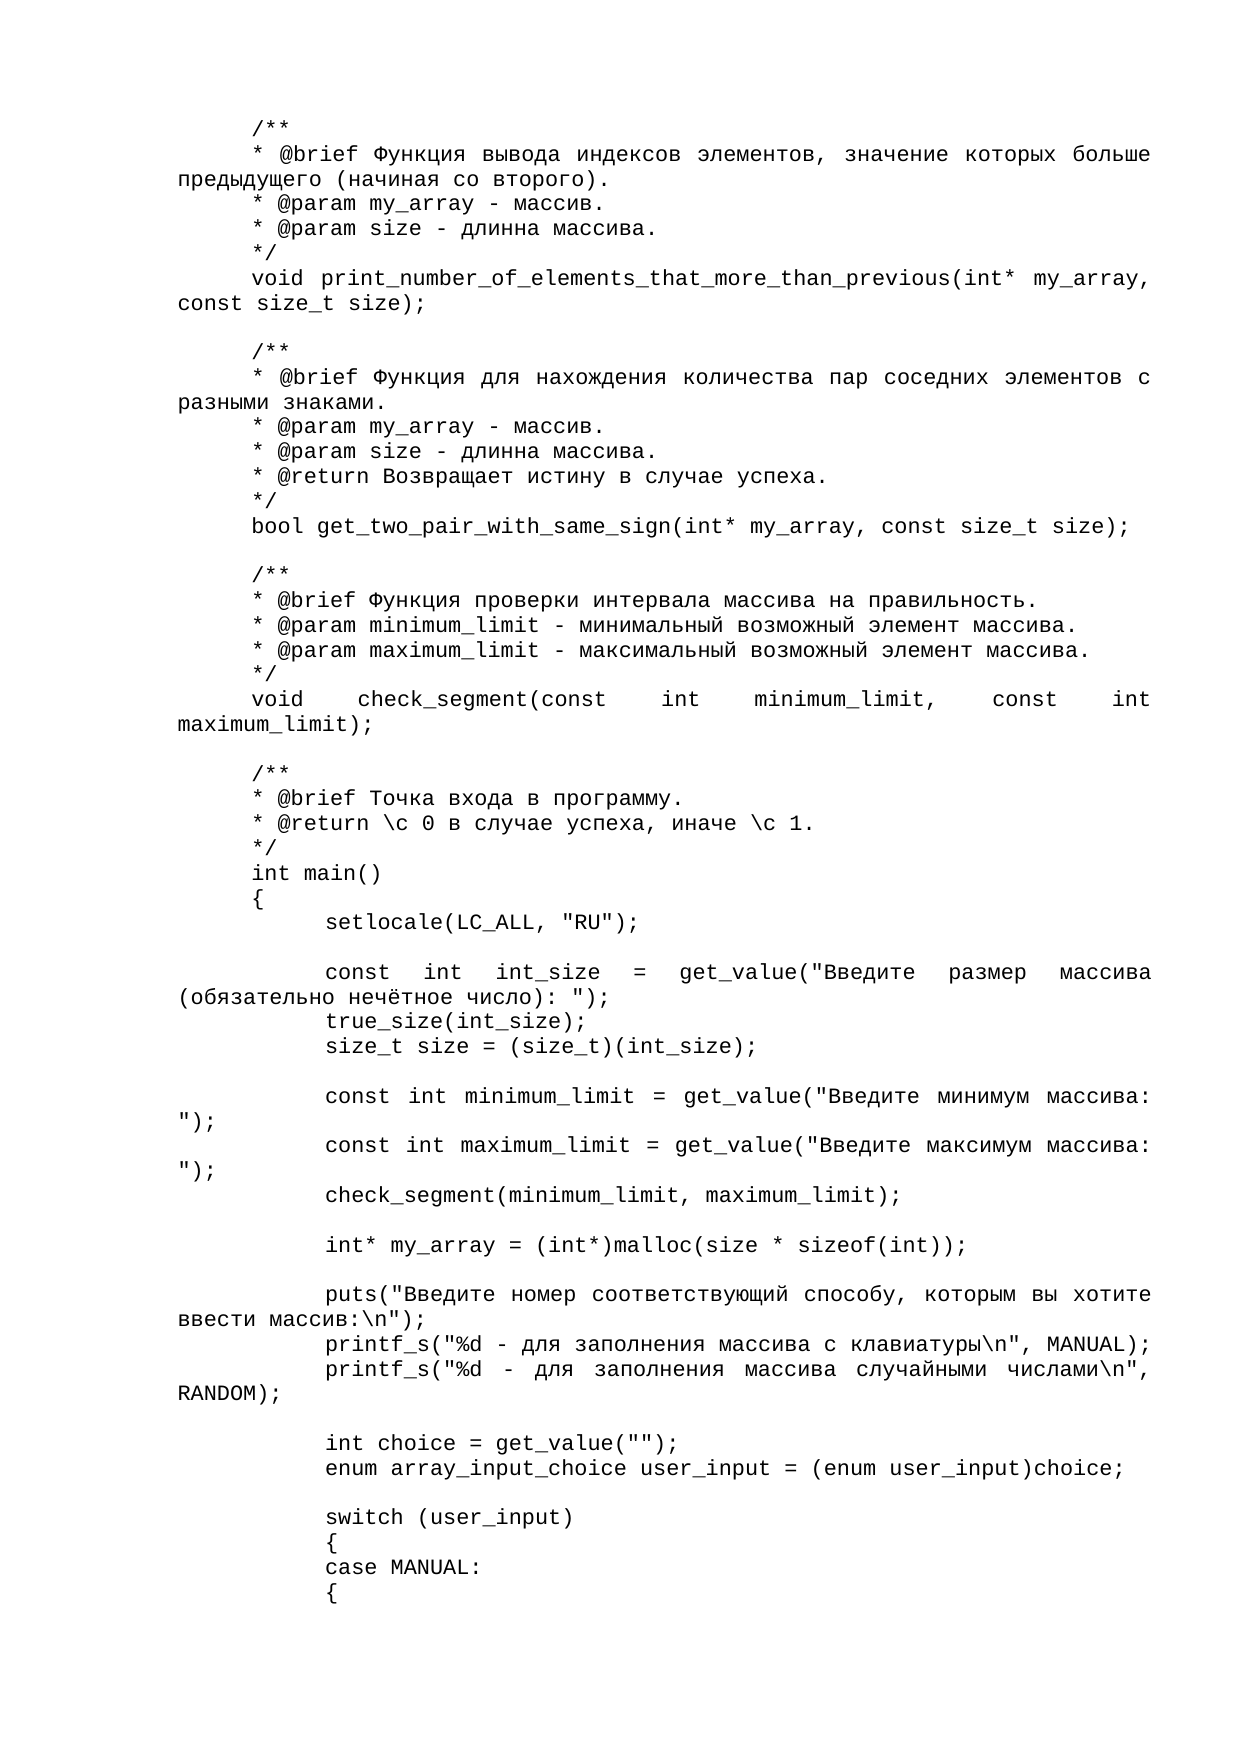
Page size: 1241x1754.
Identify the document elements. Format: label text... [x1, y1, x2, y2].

text printf_s("%d - для заполнения массива с клавиатуры\n", MANUAL); [177, 1333, 1152, 1358]
text */ [177, 663, 1152, 688]
text /** [177, 341, 1152, 366]
text setlocale(LC_ALL, "RU"); [177, 911, 1152, 936]
text const int minimum_limit = get_value("Введите минимум массива: "); [177, 1085, 1152, 1134]
text * @param my_array - массив. [177, 416, 1152, 440]
text const int maximum_limit = get_value("Введите максимум массива: "); [177, 1134, 1152, 1184]
text */ [177, 242, 1152, 267]
text case MANUAL: [177, 1556, 1152, 1581]
text bool get_two_pair_with_same_sign(int* my_array, const size_t size); [177, 515, 1152, 539]
text /** [177, 564, 1152, 589]
text /** [177, 763, 1152, 787]
text * @brief Функция вывода индексов элементов, значение которых больше предыдущего (начиная со второго). [177, 143, 1152, 192]
text { [177, 1581, 1152, 1606]
text */ [177, 490, 1152, 515]
text /** [177, 118, 1152, 143]
text size_t size = (size_t)(int_size); [177, 1035, 1152, 1060]
text * @param my_array - массив. [177, 192, 1152, 217]
text switch (user_input) [177, 1506, 1152, 1531]
text const int int_size = get_value("Введите размер массива (обязательно нечётное число): "); [177, 961, 1152, 1011]
text * @param minimum_limit - минимальный возможный элемент массива. [177, 614, 1152, 639]
text * @return \c 0 в случае успеха, иначе \c 1. [177, 812, 1152, 837]
text check_segment(minimum_limit, maximum_limit); [177, 1184, 1152, 1209]
text * @brief Функция для нахождения количества пар соседних элементов с разными знаками. [177, 366, 1152, 416]
text * @brief Функция проверки интервала массива на правильность. [177, 589, 1152, 614]
text * @param size - длинна массива. [177, 440, 1152, 465]
text * @return Возвращает истину в случае успеха. [177, 465, 1152, 490]
text { [177, 887, 1152, 911]
text enum array_input_choice user_input = (enum user_input)choice; [177, 1457, 1152, 1482]
text true_size(int_size); [177, 1011, 1152, 1035]
text { [177, 1531, 1152, 1556]
text int choice = get_value(""); [177, 1432, 1152, 1457]
text void print_number_of_elements_that_more_than_previous(int* my_array, const size_t size); [177, 267, 1152, 316]
text puts("Введите номер соответствующий способу, которым вы хотите ввести массив:\n"); [177, 1283, 1152, 1333]
text printf_s("%d - для заполнения массива случайными числами\n", RANDOM); [177, 1358, 1152, 1407]
text */ [177, 837, 1152, 862]
text * @brief Точка входа в программу. [177, 787, 1152, 812]
text int* my_array = (int*)malloc(size * sizeof(int)); [177, 1234, 1152, 1258]
text int main() [177, 862, 1152, 887]
text * @param maximum_limit - максимальный возможный элемент массива. [177, 639, 1152, 663]
text * @param size - длинна массива. [177, 217, 1152, 242]
text void check_segment(const int minimum_limit, const int maximum_limit); [177, 688, 1152, 738]
